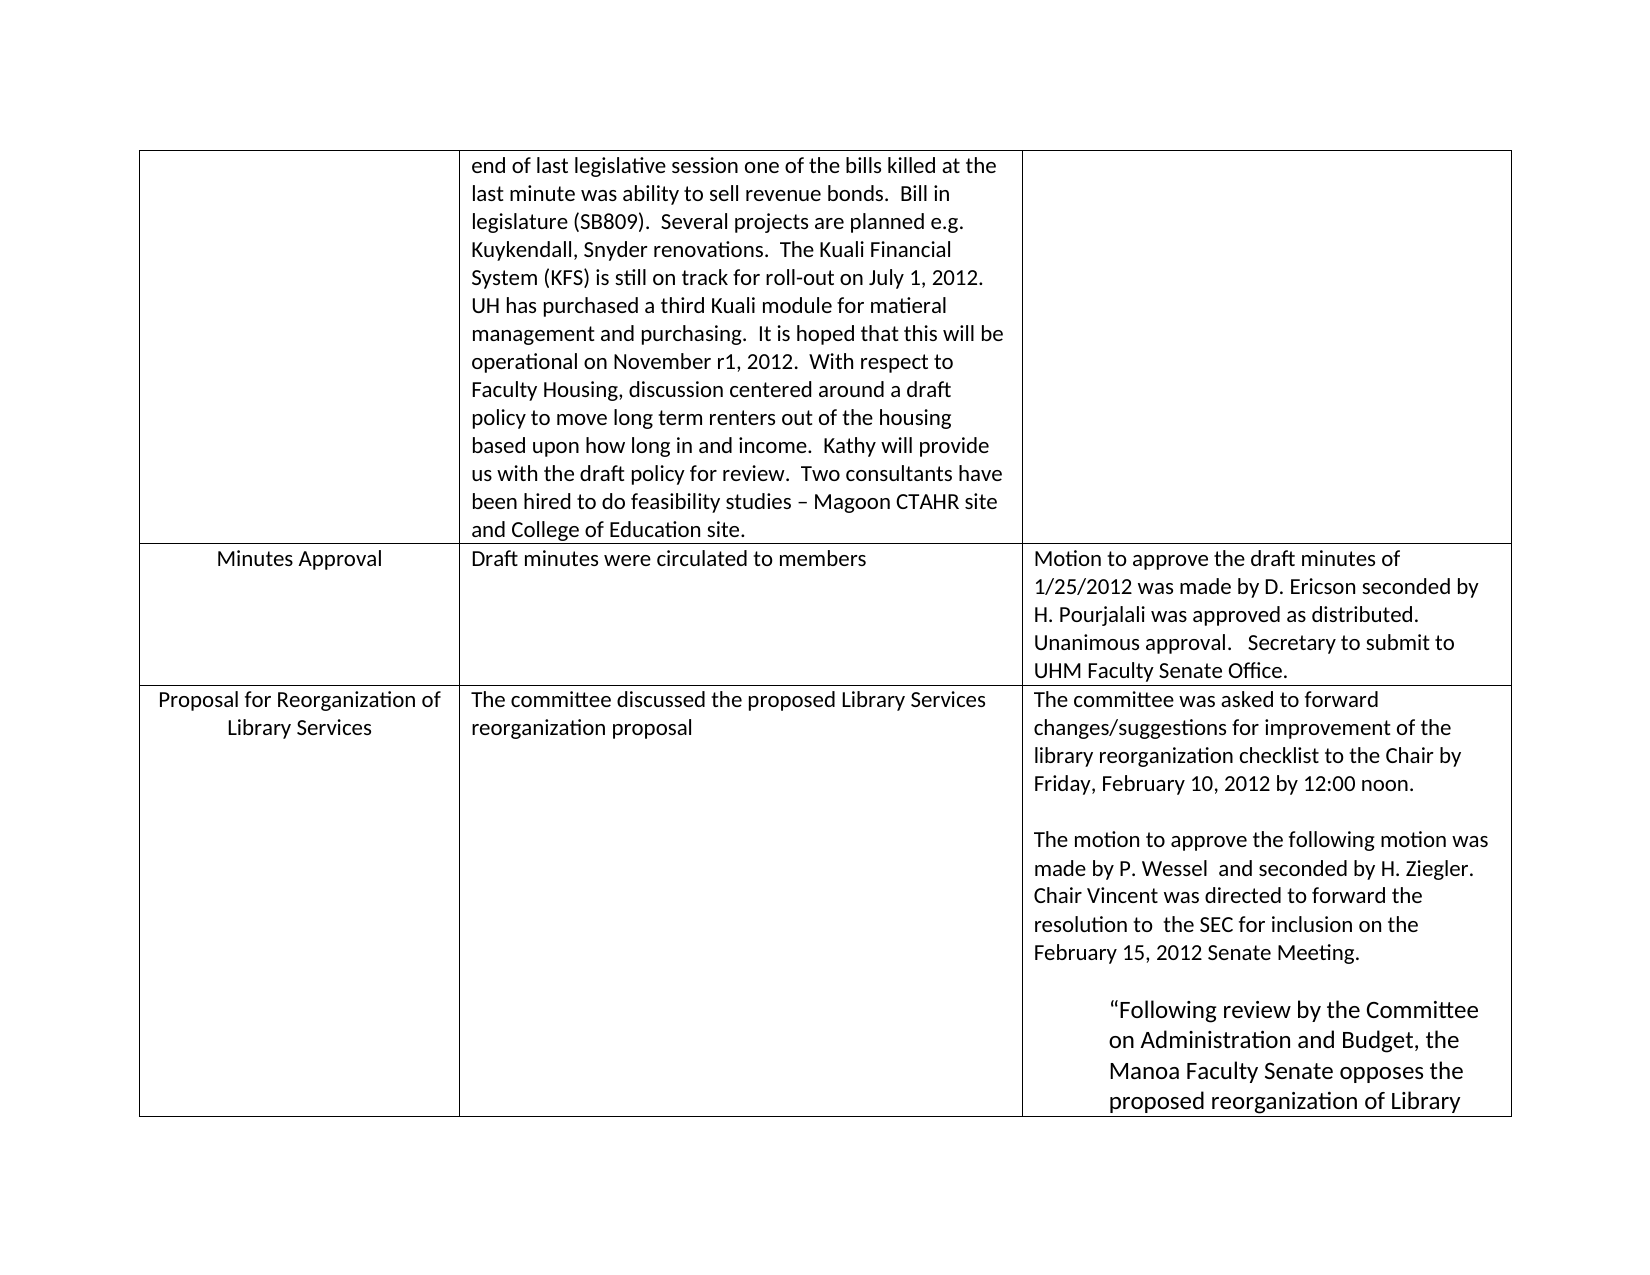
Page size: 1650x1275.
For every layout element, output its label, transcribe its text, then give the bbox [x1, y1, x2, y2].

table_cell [1023, 151, 1511, 543]
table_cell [140, 686, 459, 1116]
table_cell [140, 151, 459, 543]
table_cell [1023, 686, 1511, 1116]
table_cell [460, 686, 1022, 1116]
table_cell Draft minutes were circulated to members [460, 544, 1022, 684]
table_cell Minutes Approval [140, 544, 459, 684]
table_cell Motion to approve the draft minutes of 1/25/2012 was made by D. Ericson seconded by H. Pourjalali was approved as distributed. Unanimous approval. Secretary to submit to UHM Faculty Senate Office. [1023, 544, 1511, 684]
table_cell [460, 151, 1022, 543]
